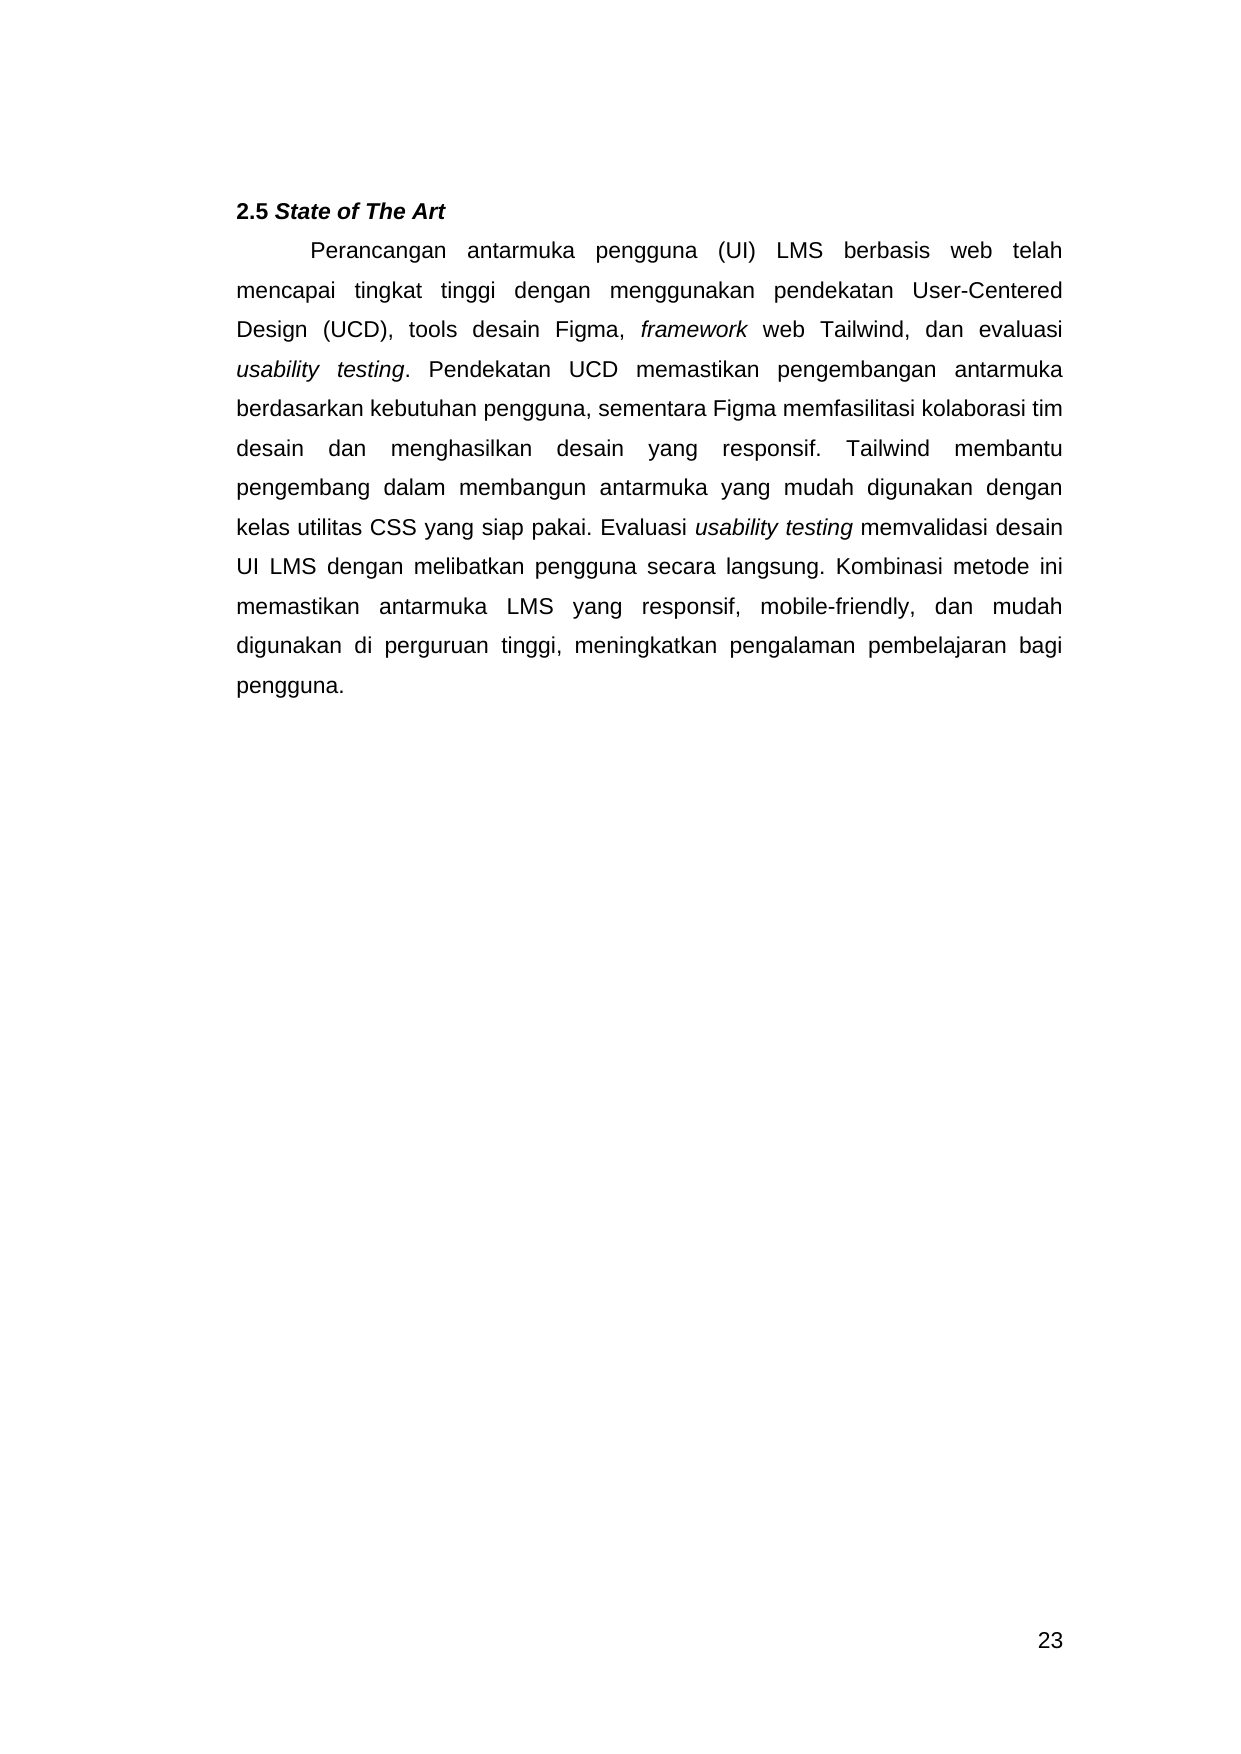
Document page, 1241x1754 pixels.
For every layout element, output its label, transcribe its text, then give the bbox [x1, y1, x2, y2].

subtitle 2.5 State of The Art [236, 198, 1063, 224]
text Perancangan antarmuka pengguna (UI) LMS berbasis web telah mencapai tingkat tinggi dengan menggunakan pendekatan User-Centered Design (UCD), tools desain Figma, framework web Tailwind, dan evaluasi usability testing. Pendekatan UCD memastikan pengembangan antarmuka berdasarkan kebutuhan pengguna, sementara Figma memfasilitasi kolaborasi tim desain dan menghasilkan desain yang responsif. Tailwind membantu pengembang dalam membangun antarmuka yang mudah digunakan dengan kelas utilitas CSS yang siap pakai. Evaluasi usability testing memvalidasi desain UI LMS dengan melibatkan pengguna secara langsung. Kombinasi metode ini memastikan antarmuka LMS yang responsif, mobile-friendly, dan mudah digunakan di perguruan tinggi, meningkatkan pengalaman pembelajaran bagi pengguna. [236, 237, 1063, 698]
